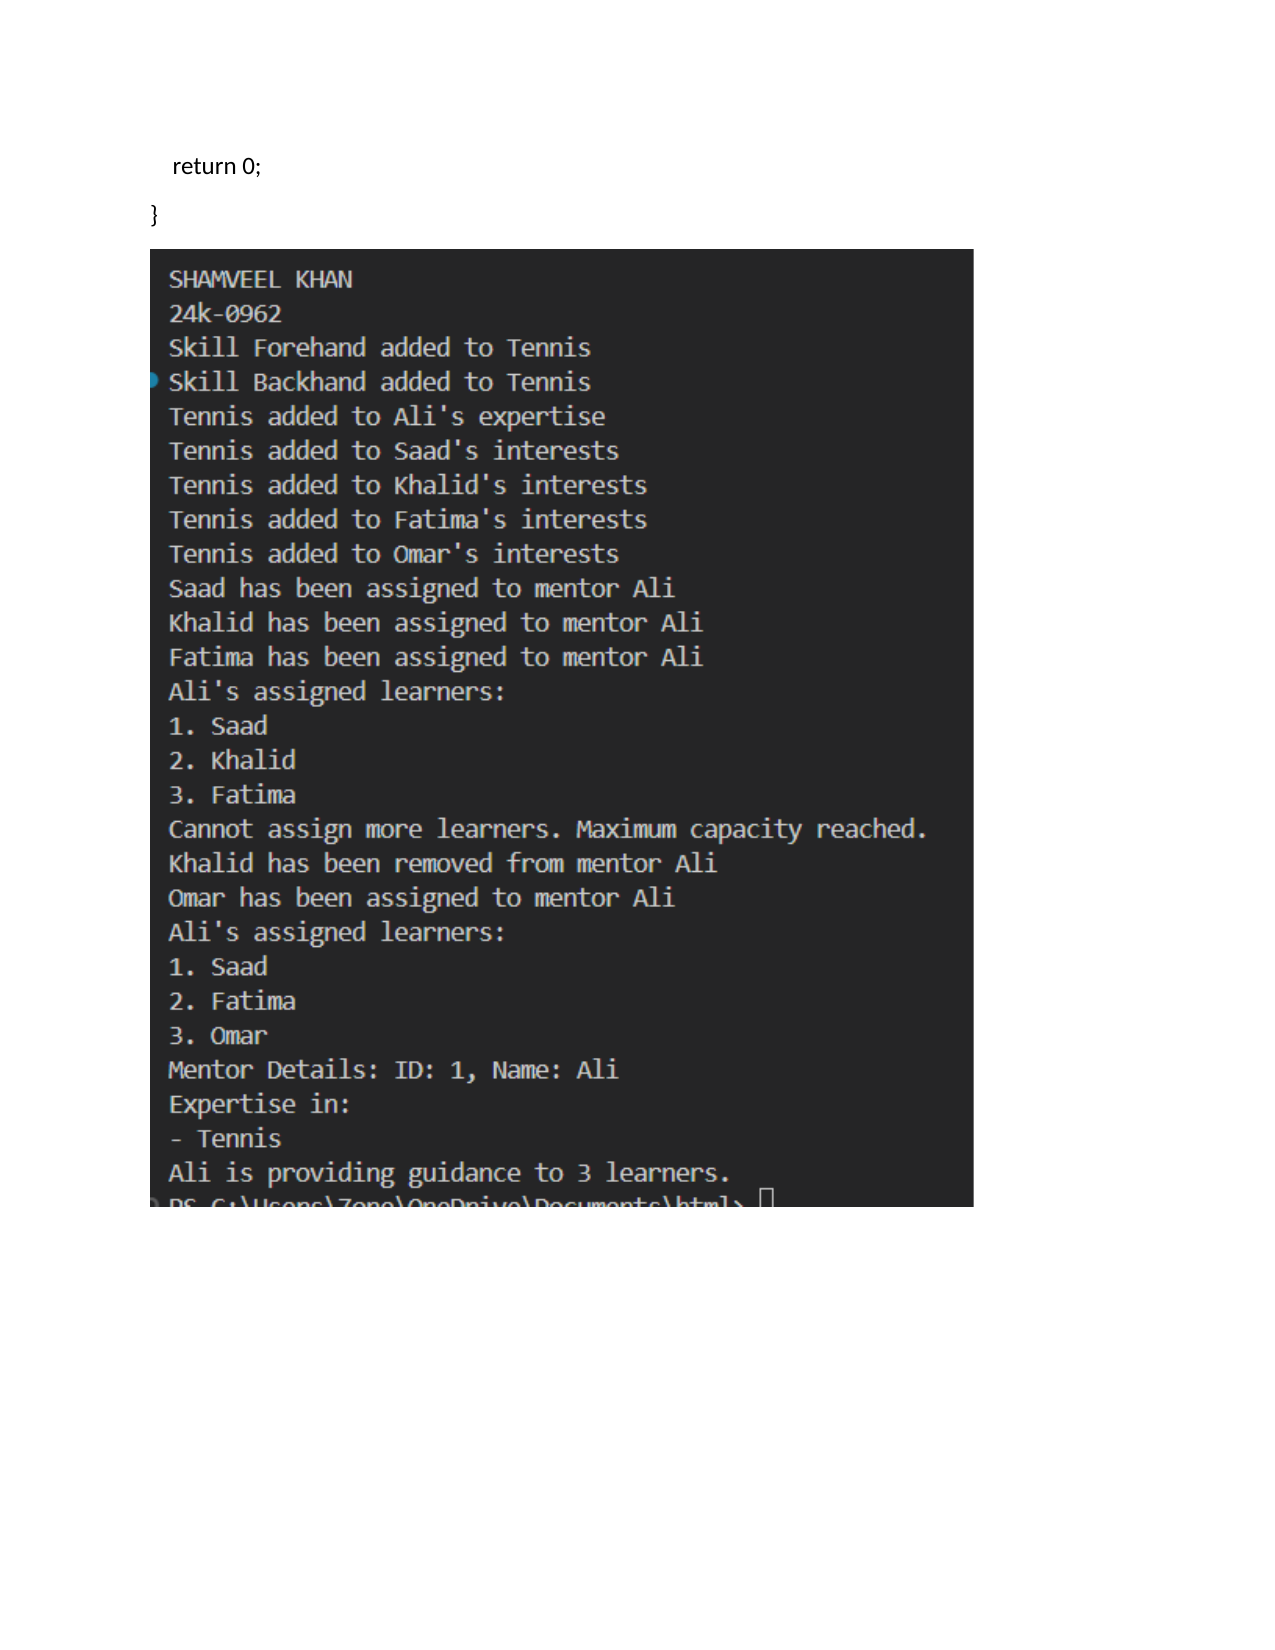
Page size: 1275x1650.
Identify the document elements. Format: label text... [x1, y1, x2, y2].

text return 0; [150, 150, 1125, 181]
text } [150, 199, 1125, 230]
picture [150, 249, 974, 1207]
